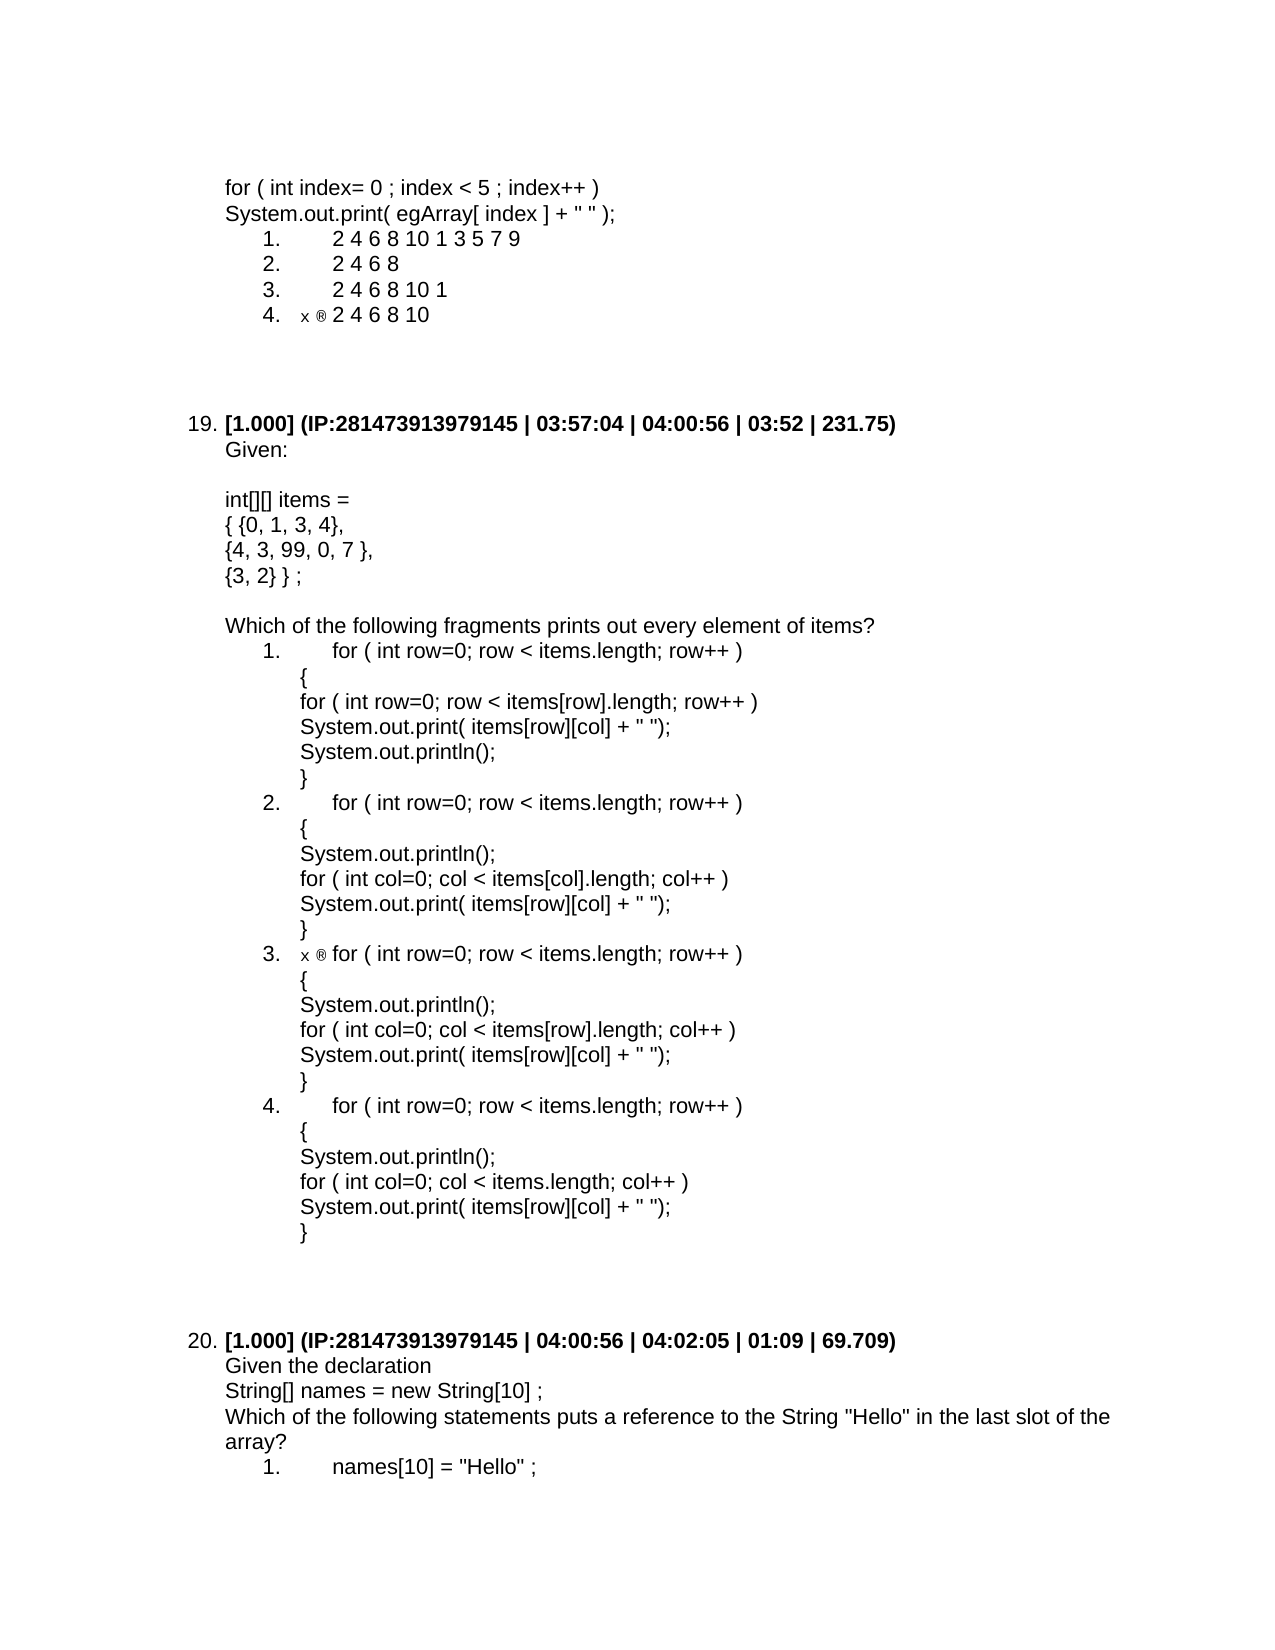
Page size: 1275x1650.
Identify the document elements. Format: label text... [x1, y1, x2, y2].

list for ( int row=0; row < items.length; row++ ) { System.out.println(); for ( int col=0; col < items[col].length; col++ ) System.out.print( items[row][col] + " "); } [262, 790, 1125, 941]
list 2 4 6 8 [262, 251, 1125, 277]
list x ® 2 4 6 8 10 [262, 302, 1125, 328]
list [1.000] (IP:281473913979145 | 03:57:04 | 04:00:56 | 03:52 | 231.75) Given: int[][] items = { {0, 1, 3, 4}, {4, 3, 99, 0, 7 }, {3, 2} } ; Which of the following fragments prints out every element of items? [187, 411, 1125, 638]
list 2 4 6 8 10 1 3 5 7 9 [262, 226, 1125, 251]
list 2 4 6 8 10 1 [262, 277, 1125, 302]
list [1.000] (IP:281473913979145 | 04:00:56 | 04:02:05 | 01:09 | 69.709) Given the declaration String[] names = new String[10] ; Which of the following statements puts a reference to the String "Hello" in the last slot of the array? [187, 1328, 1125, 1454]
list for ( int row=0; row < items.length; row++ ) { System.out.println(); for ( int col=0; col < items.length; col++ ) System.out.print( items[row][col] + " "); } [262, 1093, 1125, 1244]
list names[10] = "Hello" ; [262, 1454, 1125, 1479]
list x ® for ( int row=0; row < items.length; row++ ) { System.out.println(); for ( int col=0; col < items[row].length; col++ ) System.out.print( items[row][col] + " "); } [262, 941, 1125, 1093]
list for ( int row=0; row < items.length; row++ ) { for ( int row=0; row < items[row].length; row++ ) System.out.print( items[row][col] + " "); System.out.println(); } [262, 638, 1125, 790]
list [187, 150, 1125, 226]
